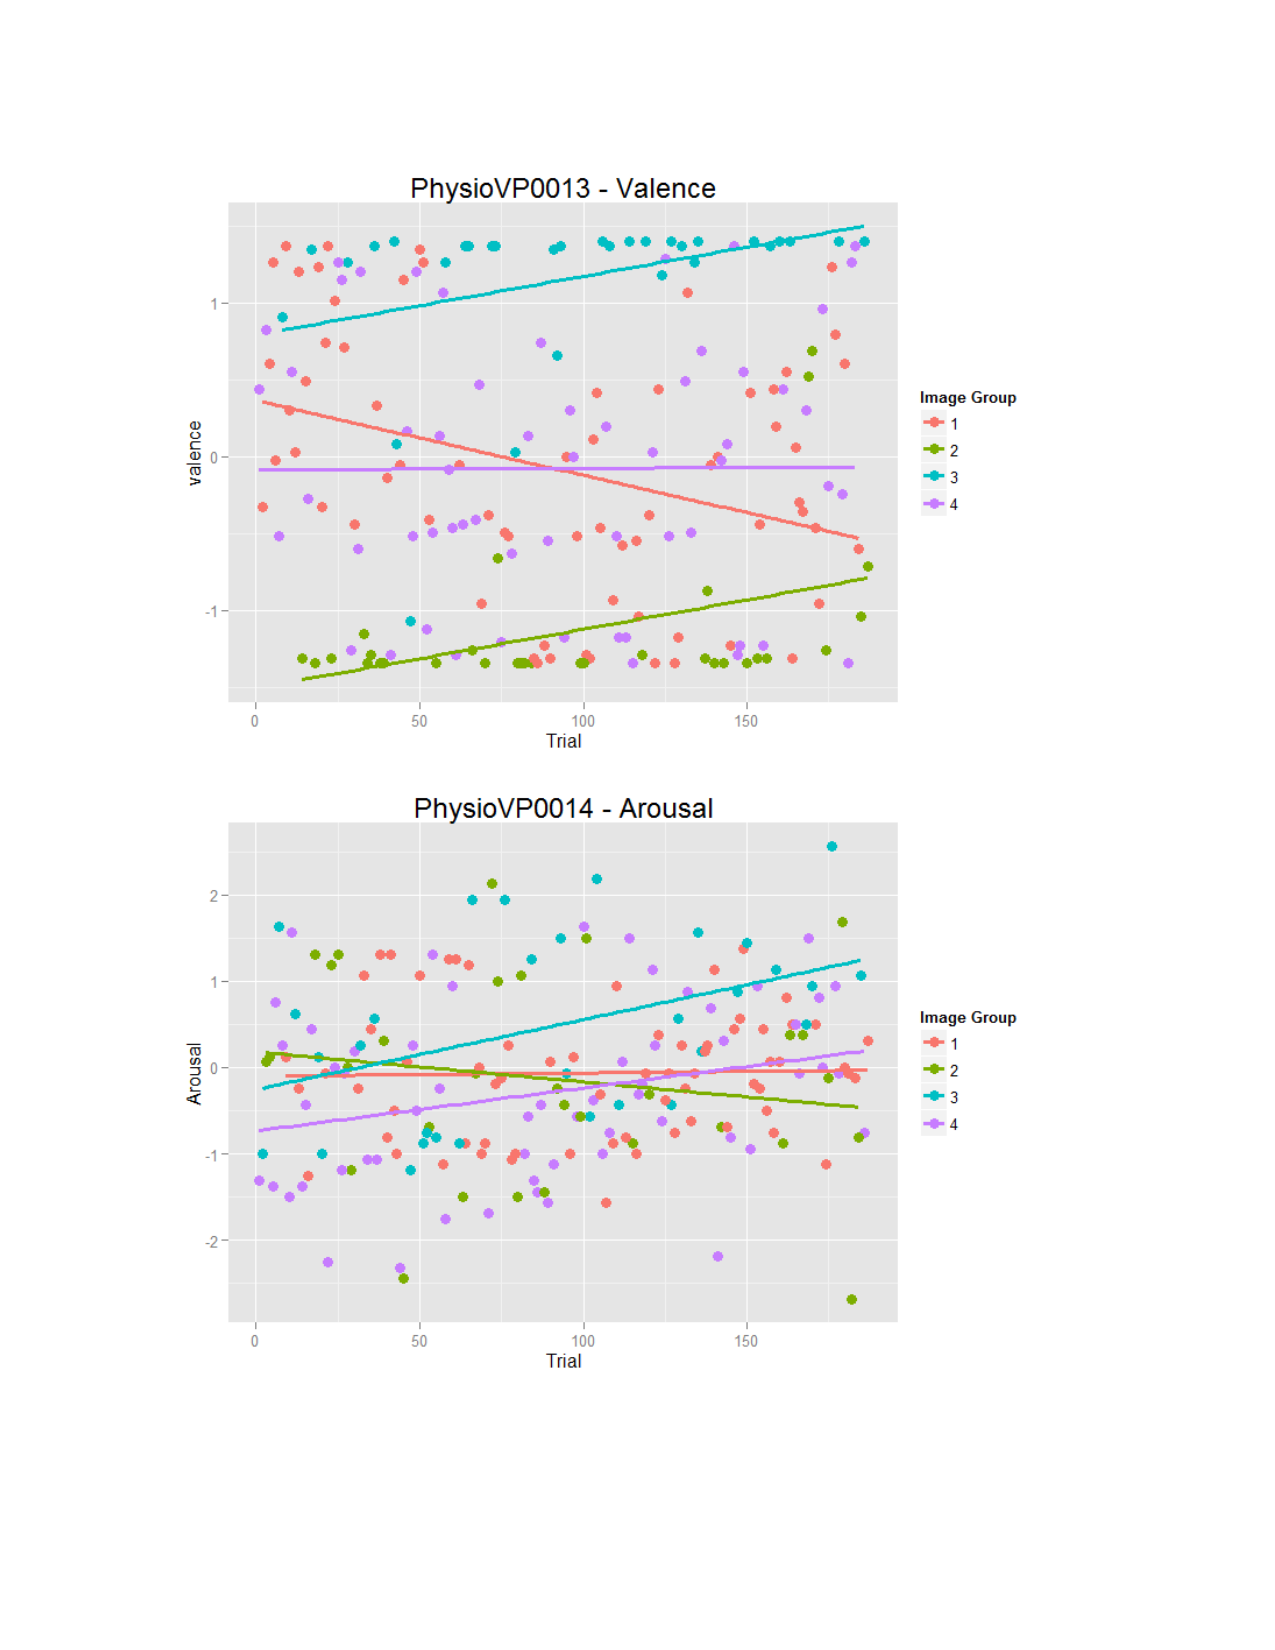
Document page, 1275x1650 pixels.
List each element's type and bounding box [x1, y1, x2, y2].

picture [168, 150, 1062, 764]
picture [168, 769, 1062, 1384]
